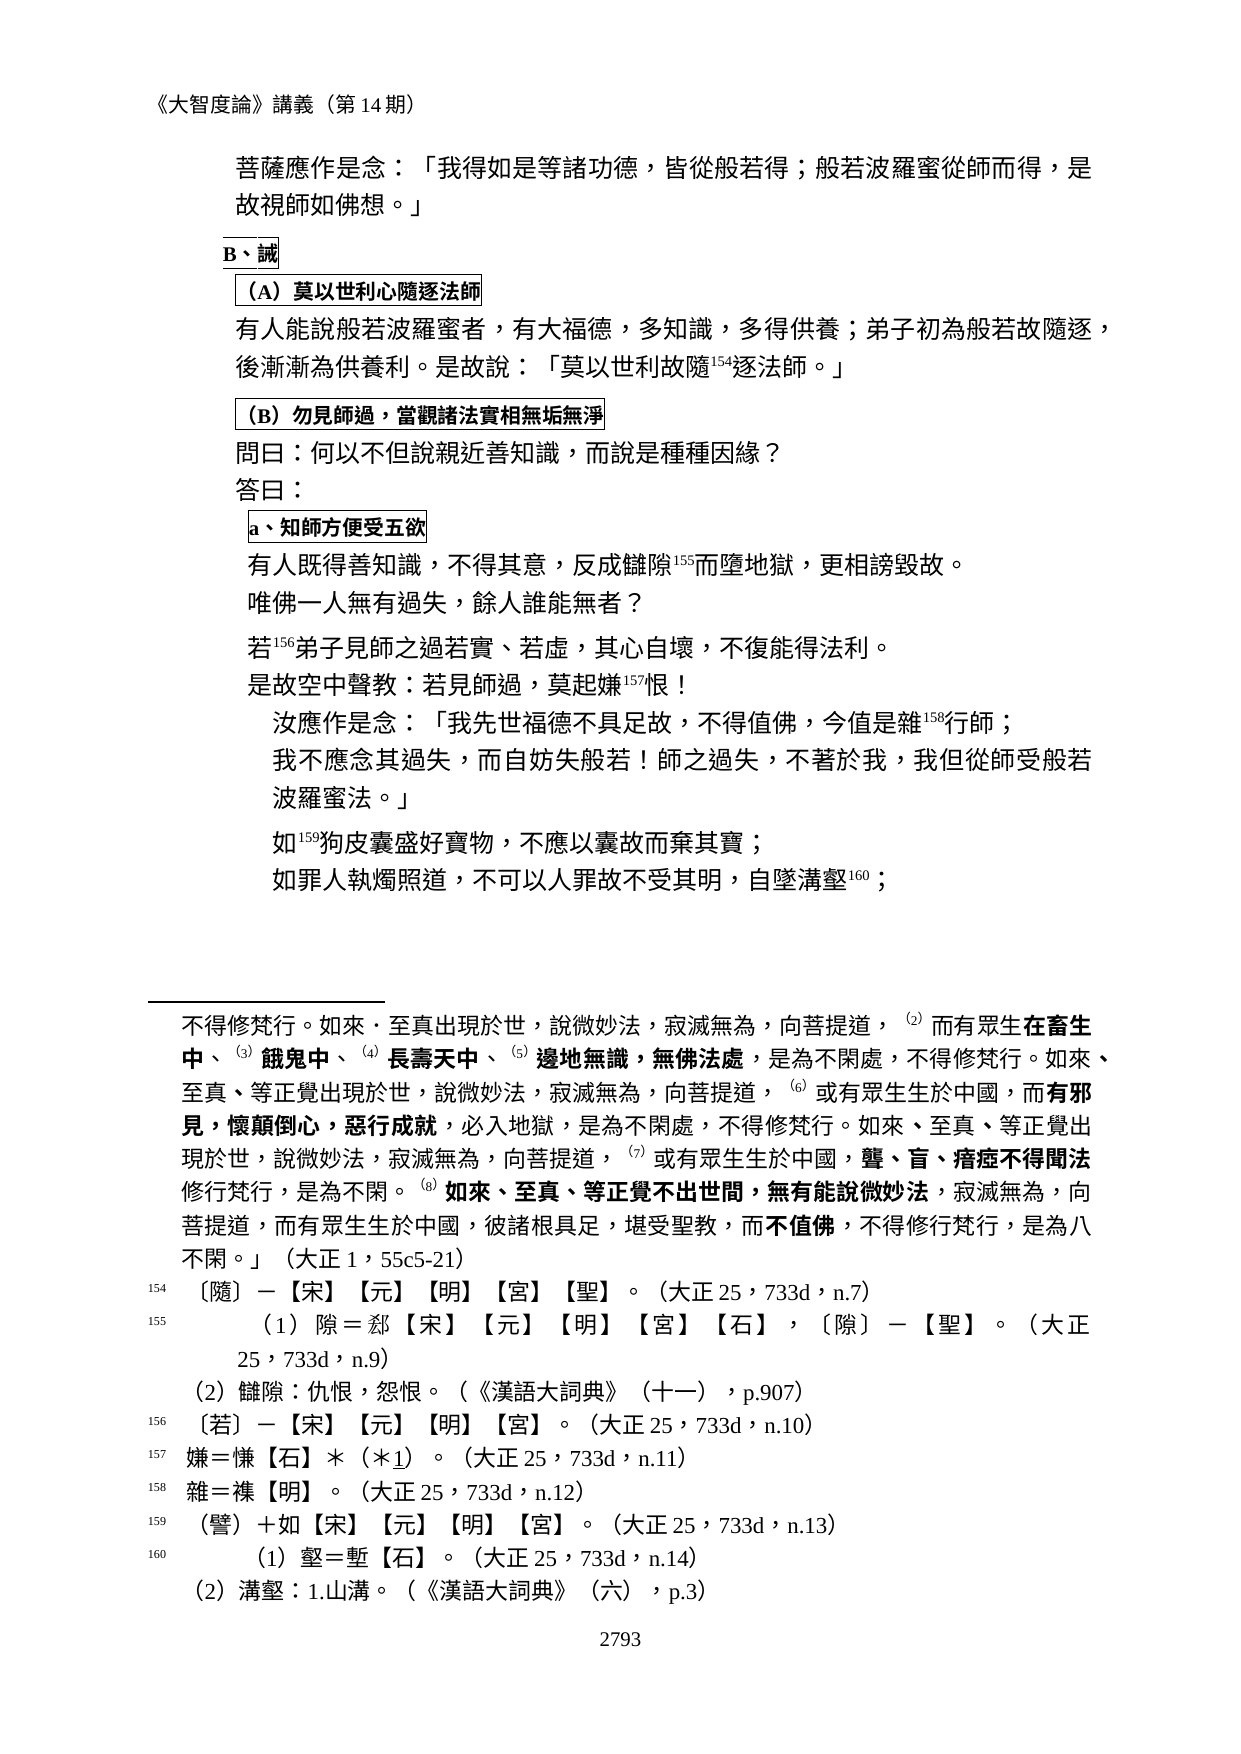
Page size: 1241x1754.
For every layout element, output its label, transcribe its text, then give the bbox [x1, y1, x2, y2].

text 我不應念其過失，而自妨失般若！師之過失，不著於我，我但從師受般若波羅蜜法。」 [273, 740, 1092, 815]
text 如狗皮囊盛好寶物，不應以囊故而棄其寶； [273, 823, 1092, 860]
text （A）莫以世利心隨逐法師 [235, 271, 1092, 309]
text 唯佛一人無有過失，餘人誰能無者？ [248, 583, 1092, 620]
text （B）勿見師過，當觀諸法實相無垢無淨 [235, 395, 1092, 433]
text a、知師方便受五欲 [248, 508, 1092, 545]
text 如罪人執燭照道，不可以人罪故不受其明，自墜溝壑； [273, 860, 1092, 898]
text 汝應作是念：「我先世福德不具足故，不得值佛，今值是雜行師； [273, 703, 1092, 740]
text B、誡 [223, 234, 1092, 271]
text 是故空中聲教：若見師過，莫起嫌恨！ [248, 665, 1092, 703]
text 有人能說般若波羅蜜者，有大福德，多知識，多得供養；弟子初為般若故隨逐，後漸漸為供養利。是故說：「莫以世利故隨逐法師。」 [235, 309, 1092, 384]
text 菩薩應作是念：「我得如是等諸功德，皆從般若得；般若波羅蜜從師而得，是故視師如佛想。」 [235, 148, 1092, 223]
text 答曰： [235, 470, 1092, 508]
text 問曰：何以不但說親近善知識，而說是種種因緣？ [235, 433, 1092, 470]
text 若弟子見師之過若實、若虛，其心自壞，不復能得法利。 [248, 628, 1092, 665]
text 有人既得善知識，不得其意，反成讎隙而墮地獄，更相謗毀故。 [248, 545, 1092, 583]
